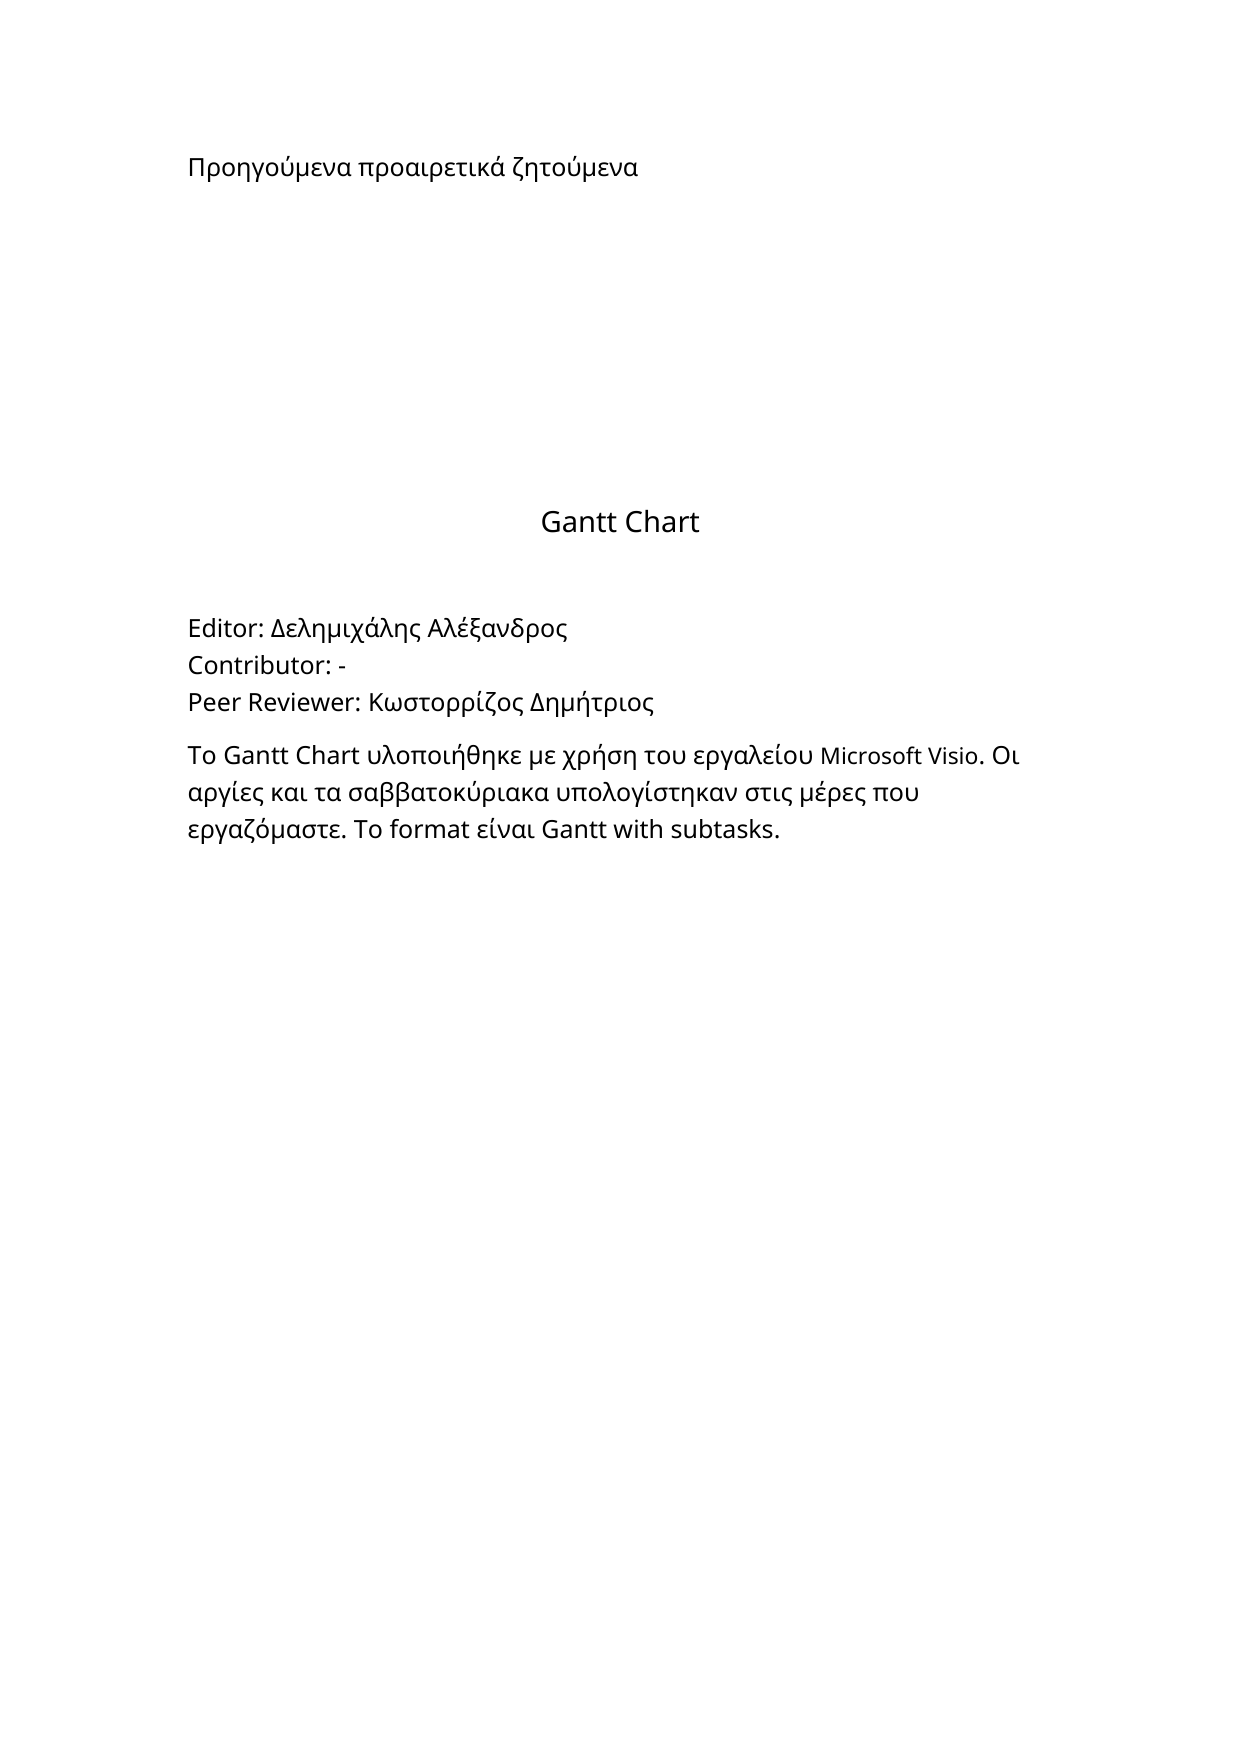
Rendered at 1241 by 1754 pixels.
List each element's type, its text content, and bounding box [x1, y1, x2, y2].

text To Gantt Chart υλοποιήθηκε με χρήση του εργαλείου Microsoft Visio. Οι αργίες και τα σαββατοκύριακα υπολογίστηκαν στις μέρες που εργαζόμαστε. Το format είναι Gantt with subtasks. [187, 738, 1053, 845]
text Προηγούμενα προαιρετικά ζητούμενα [187, 150, 1053, 184]
text Editor: Δελημιχάλης Αλέξανδρος Contributor: - Peer Reviewer: Κωστορρίζος Δημήτριος [187, 611, 1053, 718]
text Gantt Chart [187, 501, 1053, 541]
